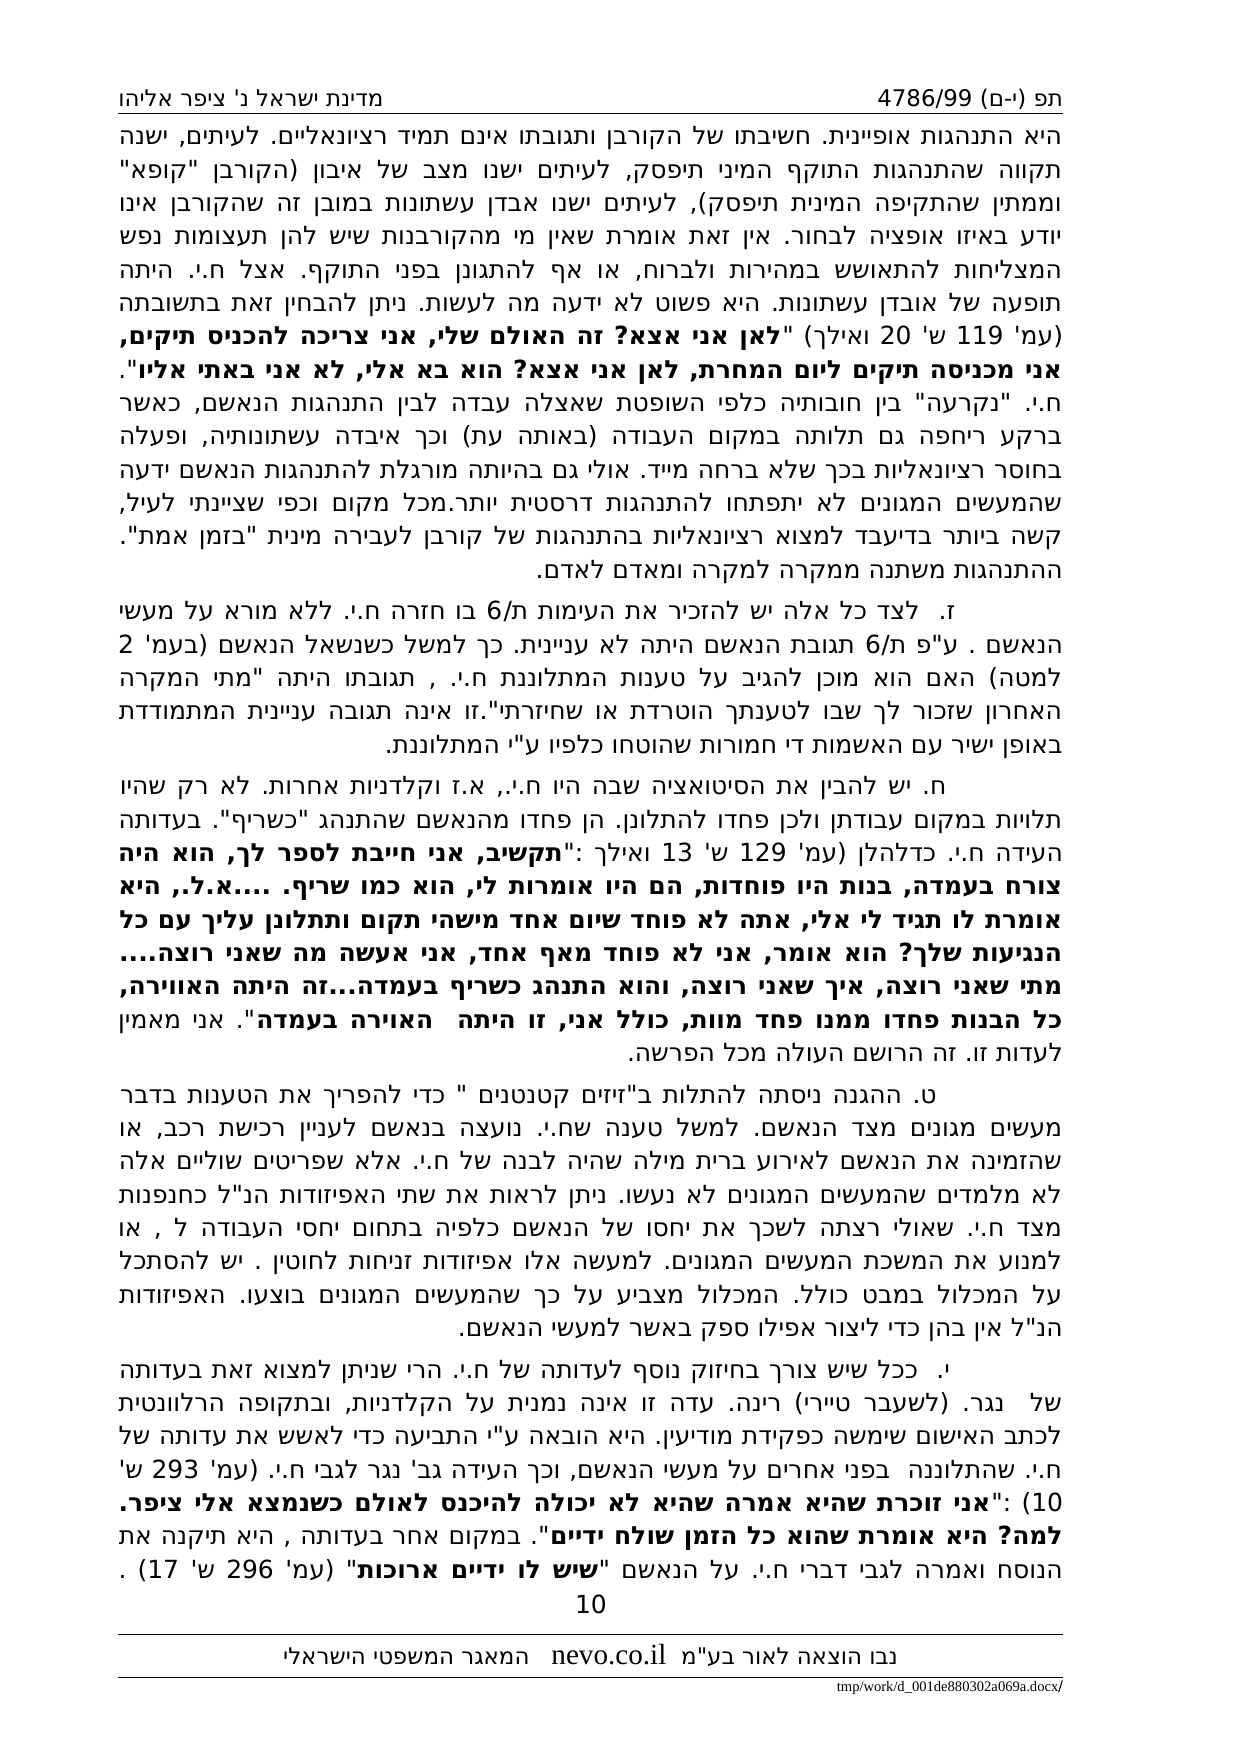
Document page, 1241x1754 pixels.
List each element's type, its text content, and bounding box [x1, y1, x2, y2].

text ז. לצד כל אלה יש להזכיר את העימות ת/6 בו חזרה ח.י. ללא מורא על מעשי הנאשם . ע"פ ת/6 תגובת הנאשם היתה לא עניינית. כך למשל כשנשאל הנאשם (בעמ' 2 למטה) האם הוא מוכן להגיב על טענות המתלוננת ח.י. , תגובתו היתה "מתי המקרה האחרון שזכור לך שבו לטענתך הוטרדת או שחיזרתי".זו אינה תגובה עניינית המתמודדת באופן ישיר עם האשמות די חמורות שהוטחו כלפיו ע"י המתלוננת.ו [118, 593, 1063, 760]
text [118, 118, 1063, 585]
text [118, 1351, 1063, 1585]
text ח. יש להבין את הסיטואציה שבה היו ח.י., א.ז וקלדניות אחרות. לא רק שהיו תלויות במקום עבודתן ולכן פחדו להתלונן. הן פחדו מהנאשם שהתנהג "כשריף". בעדותה העידה ח.י. כדלהלן (עמ' 129 ש' 13 ואילך :"תקשיב, אני חייבת לספר לך, הוא היה צורח בעמדה, בנות היו פוחדות, הם היו אומרות לי, הוא כמו שריף. ....א.ל., היא אומרת לו תגיד לי אלי, אתה לא פוחד שיום אחד מישהי תקום ותתלונן עליך עם כל הנגיעות שלך? הוא אומר, אני לא פוחד מאף אחד, אני אעשה מה שאני רוצה....מתי שאני רוצה, איך שאני רוצה, והוא התנהג כשריף בעמדה...זה היתה האווירה, כל הבנות פחדו ממנו פחד מוות, כולל אני, זו היתה האוירה בעמדה". אני מאמין לעדות זו. זה הרושם העולה מכל הפרשה. [118, 768, 1063, 1068]
text ט. ההגנה ניסתה להתלות ב"זיזים קטנטנים " כדי להפריך את הטענות בדבר מעשים מגונים מצד הנאשם. למשל טענה שח.י. נועצה בנאשם לעניין רכישת רכב, או שהזמינה את הנאשם לאירוע ברית מילה שהיה לבנה של ח.י. אלא שפריטים שוליים אלה לא מלמדים שהמעשים המגונים לא נעשו. ניתן לראות את שתי האפיזודות הנ"ל כחנפנות מצד ח.י. שאולי רצתה לשכך את יחסו של הנאשם כלפיה בתחום יחסי העבודה ל , או למנוע את המשכת המעשים המגונים. למעשה אלו אפיזודות זניחות לחוטין . יש להסתכל על המכלול במבט כולל. המכלול מצביע על כך שהמעשים המגונים בוצעו. האפיזודות הנ"ל אין בהן כדי ליצור אפילו ספק באשר למעשי הנאשם.נ [118, 1076, 1063, 1343]
